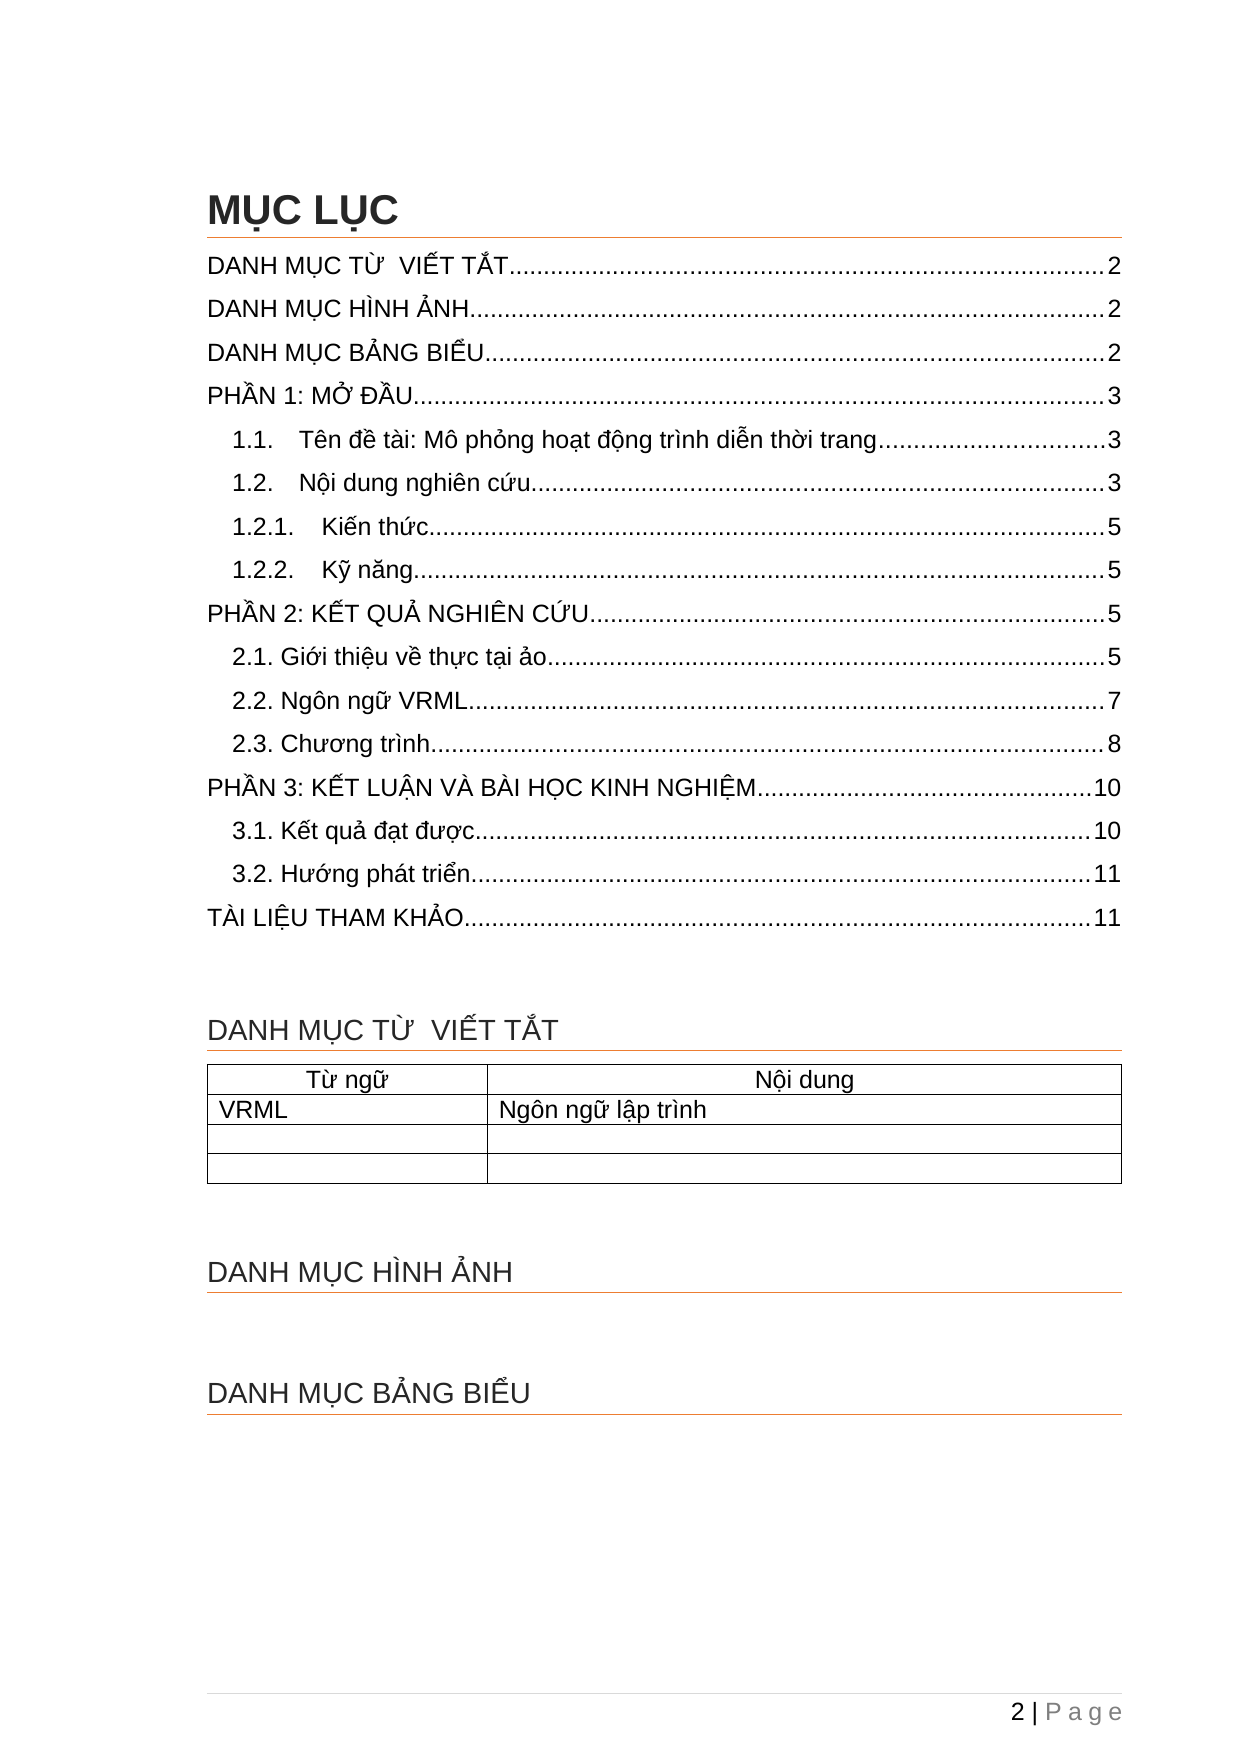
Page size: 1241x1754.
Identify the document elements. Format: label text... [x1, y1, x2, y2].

table_cell [488, 1154, 1121, 1183]
table_cell Ngôn ngữ lập trình [488, 1095, 1121, 1123]
table_cell [208, 1125, 487, 1153]
table_cell [208, 1154, 487, 1183]
table_header Từ ngữ [208, 1065, 487, 1094]
subtitle DANH MỤC HÌNH ẢNH [207, 1255, 1122, 1292]
table_cell VRML [208, 1095, 487, 1123]
table_header Nội dung [488, 1065, 1121, 1094]
table_cell [488, 1125, 1121, 1153]
subtitle DANH MỤC BẢNG BIỂU [207, 1376, 1122, 1414]
subtitle DANH MỤC TỪ VIẾT TẮT [207, 1013, 1122, 1050]
